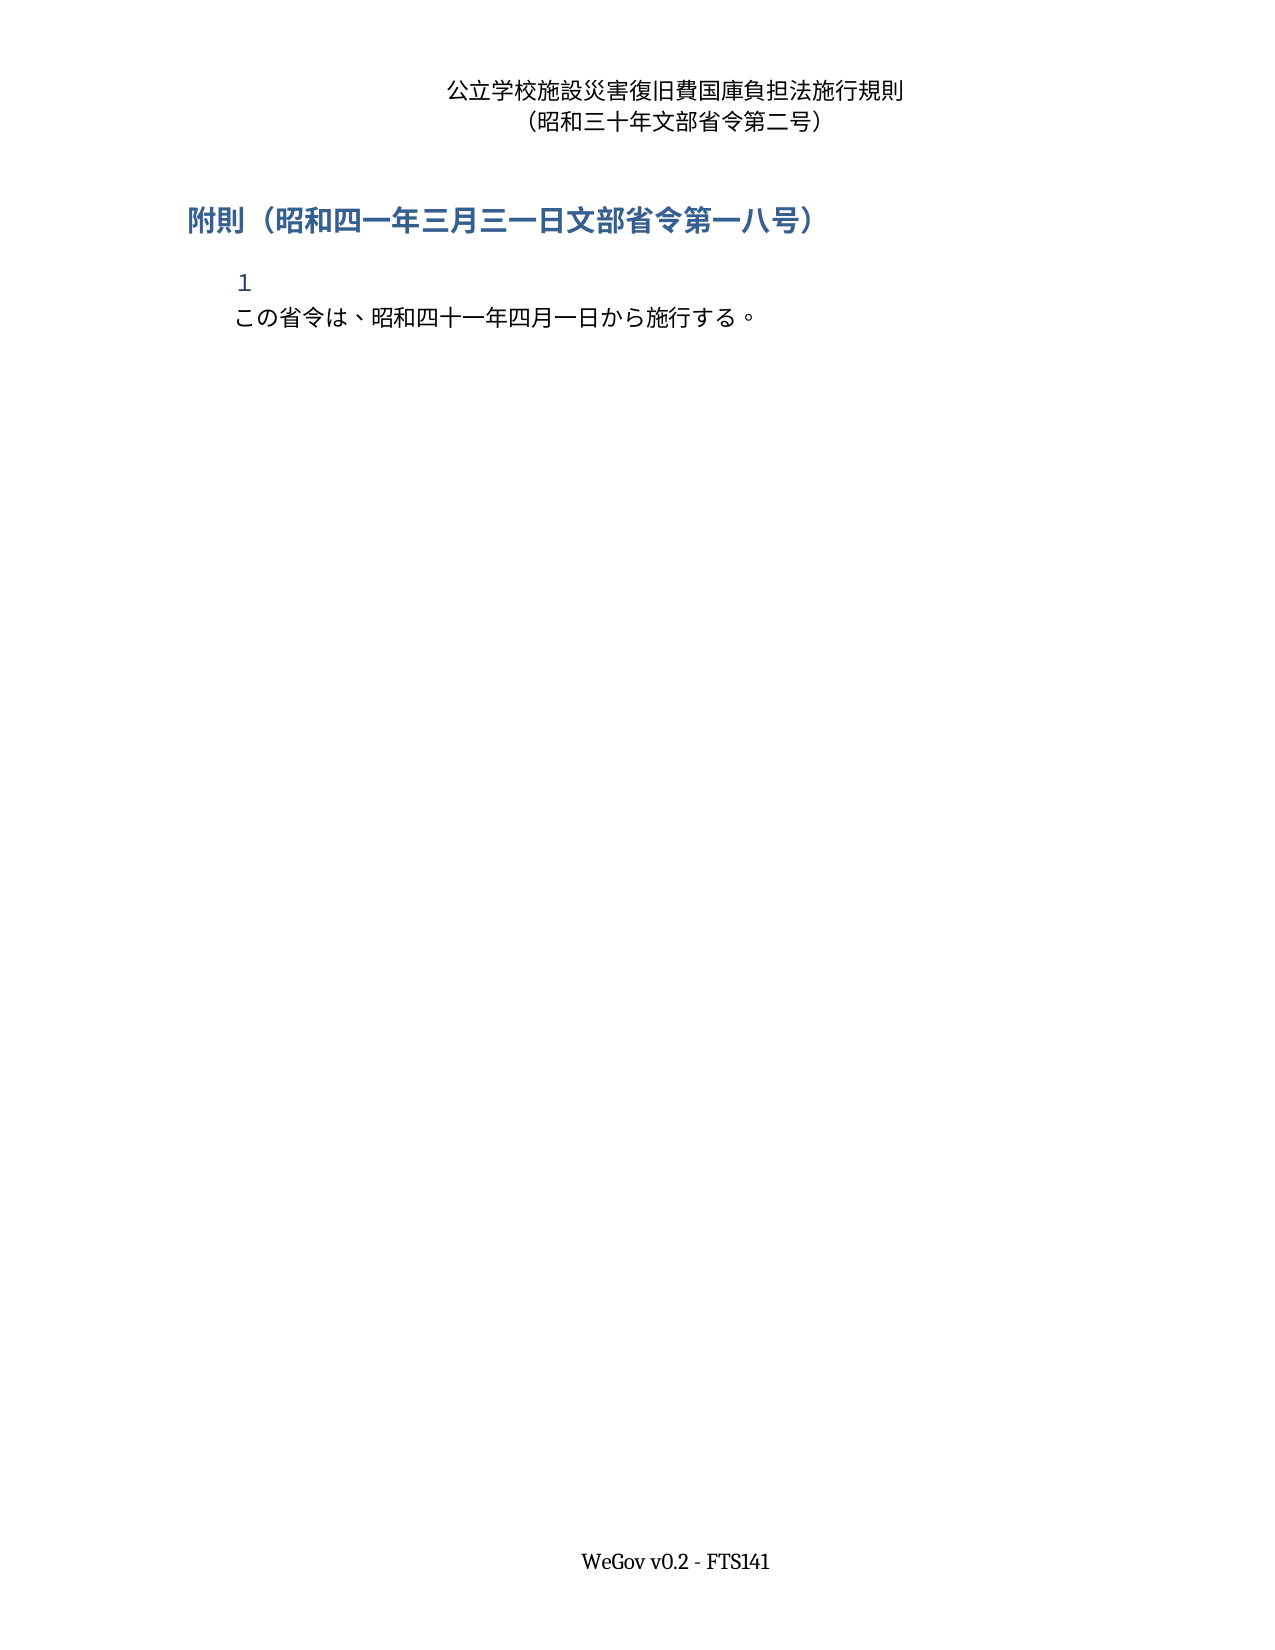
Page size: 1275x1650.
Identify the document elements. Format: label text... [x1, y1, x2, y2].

text この省令は、昭和四十一年四月一日から施行する。 [233, 302, 1087, 334]
subtitle 附則（昭和四一年三月三一日文部省令第一八号） [187, 200, 1087, 240]
subtitle １ [233, 266, 1087, 298]
